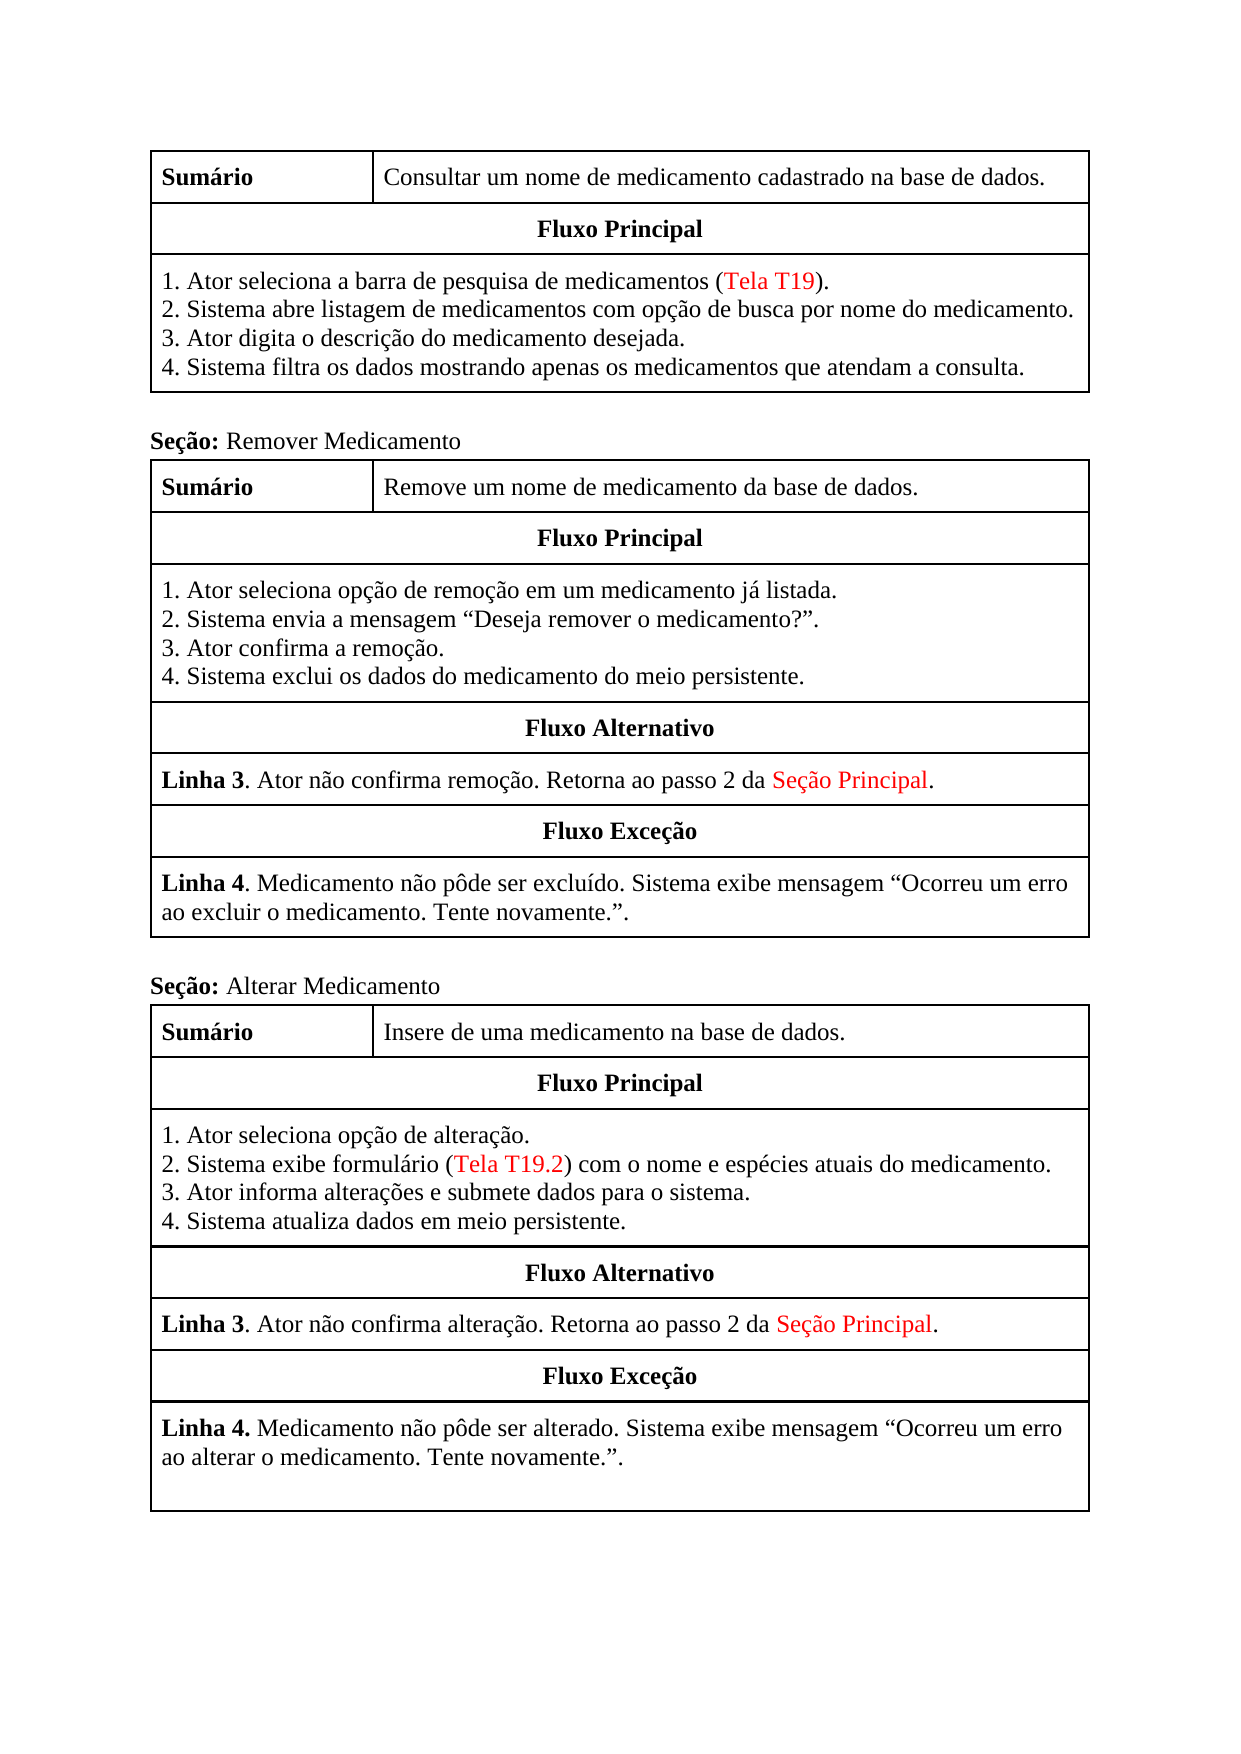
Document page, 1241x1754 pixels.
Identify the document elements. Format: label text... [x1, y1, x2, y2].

table_cell Fluxo Alternativo [152, 703, 1088, 752]
table_header Remove um nome de medicamento da base de dados. [374, 461, 1088, 511]
table_cell Linha 3. Ator não confirma remoção. Retorna ao passo 2 da Seção Principal. [152, 754, 1088, 804]
table_cell Linha 4. Medicamento não pôde ser excluído. Sistema exibe mensagem “Ocorreu um erro ao excluir o medicamento. Tente novamente.”. [152, 858, 1088, 936]
table_header Sumário [152, 461, 372, 511]
table_cell Linha 4. Medicamento não pôde ser alterado. Sistema exibe mensagem “Ocorreu um erro ao alterar o medicamento. Tente novamente.”. [152, 1403, 1088, 1509]
table_cell 1. Ator seleciona a barra de pesquisa de medicamentos (Tela T19). 2. Sistema abre listagem de medicamentos com opção de busca por nome do medicamento. 3. Ator digita o descrição do medicamento desejada. 4. Sistema filtra os dados mostrando apenas os medicamentos que atendam a consulta. [152, 255, 1088, 391]
table_cell Fluxo Exceção [152, 806, 1088, 856]
table_cell Fluxo Exceção [152, 1351, 1088, 1400]
table_header Sumário [152, 1006, 372, 1056]
table_cell 1. Ator seleciona opção de remoção em um medicamento já listada. 2. Sistema envia a mensagem “Deseja remover o medicamento?”. 3. Ator confirma a remoção. 4. Sistema exclui os dados do medicamento do meio persistente. [152, 565, 1088, 701]
table_cell Fluxo Principal [152, 513, 1088, 563]
table_header Consultar um nome de medicamento cadastrado na base de dados. [374, 152, 1088, 202]
table_cell 1. Ator seleciona opção de alteração. 2. Sistema exibe formulário (Tela T19.2) com o nome e espécies atuais do medicamento. 3. Ator informa alterações e submete dados para o sistema. 4. Sistema atualiza dados em meio persistente. [152, 1110, 1088, 1245]
text Seção: Remover Medicamento [150, 426, 1090, 455]
table_cell Fluxo Alternativo [152, 1248, 1088, 1297]
text Seção: Alterar Medicamento [150, 971, 1090, 1000]
table_cell Fluxo Principal [152, 204, 1088, 253]
table_cell Fluxo Principal [152, 1058, 1088, 1107]
table_header Sumário [152, 152, 372, 202]
table_header Insere de uma medicamento na base de dados. [374, 1006, 1088, 1056]
table_cell Linha 3. Ator não confirma alteração. Retorna ao passo 2 da Seção Principal. [152, 1299, 1088, 1349]
